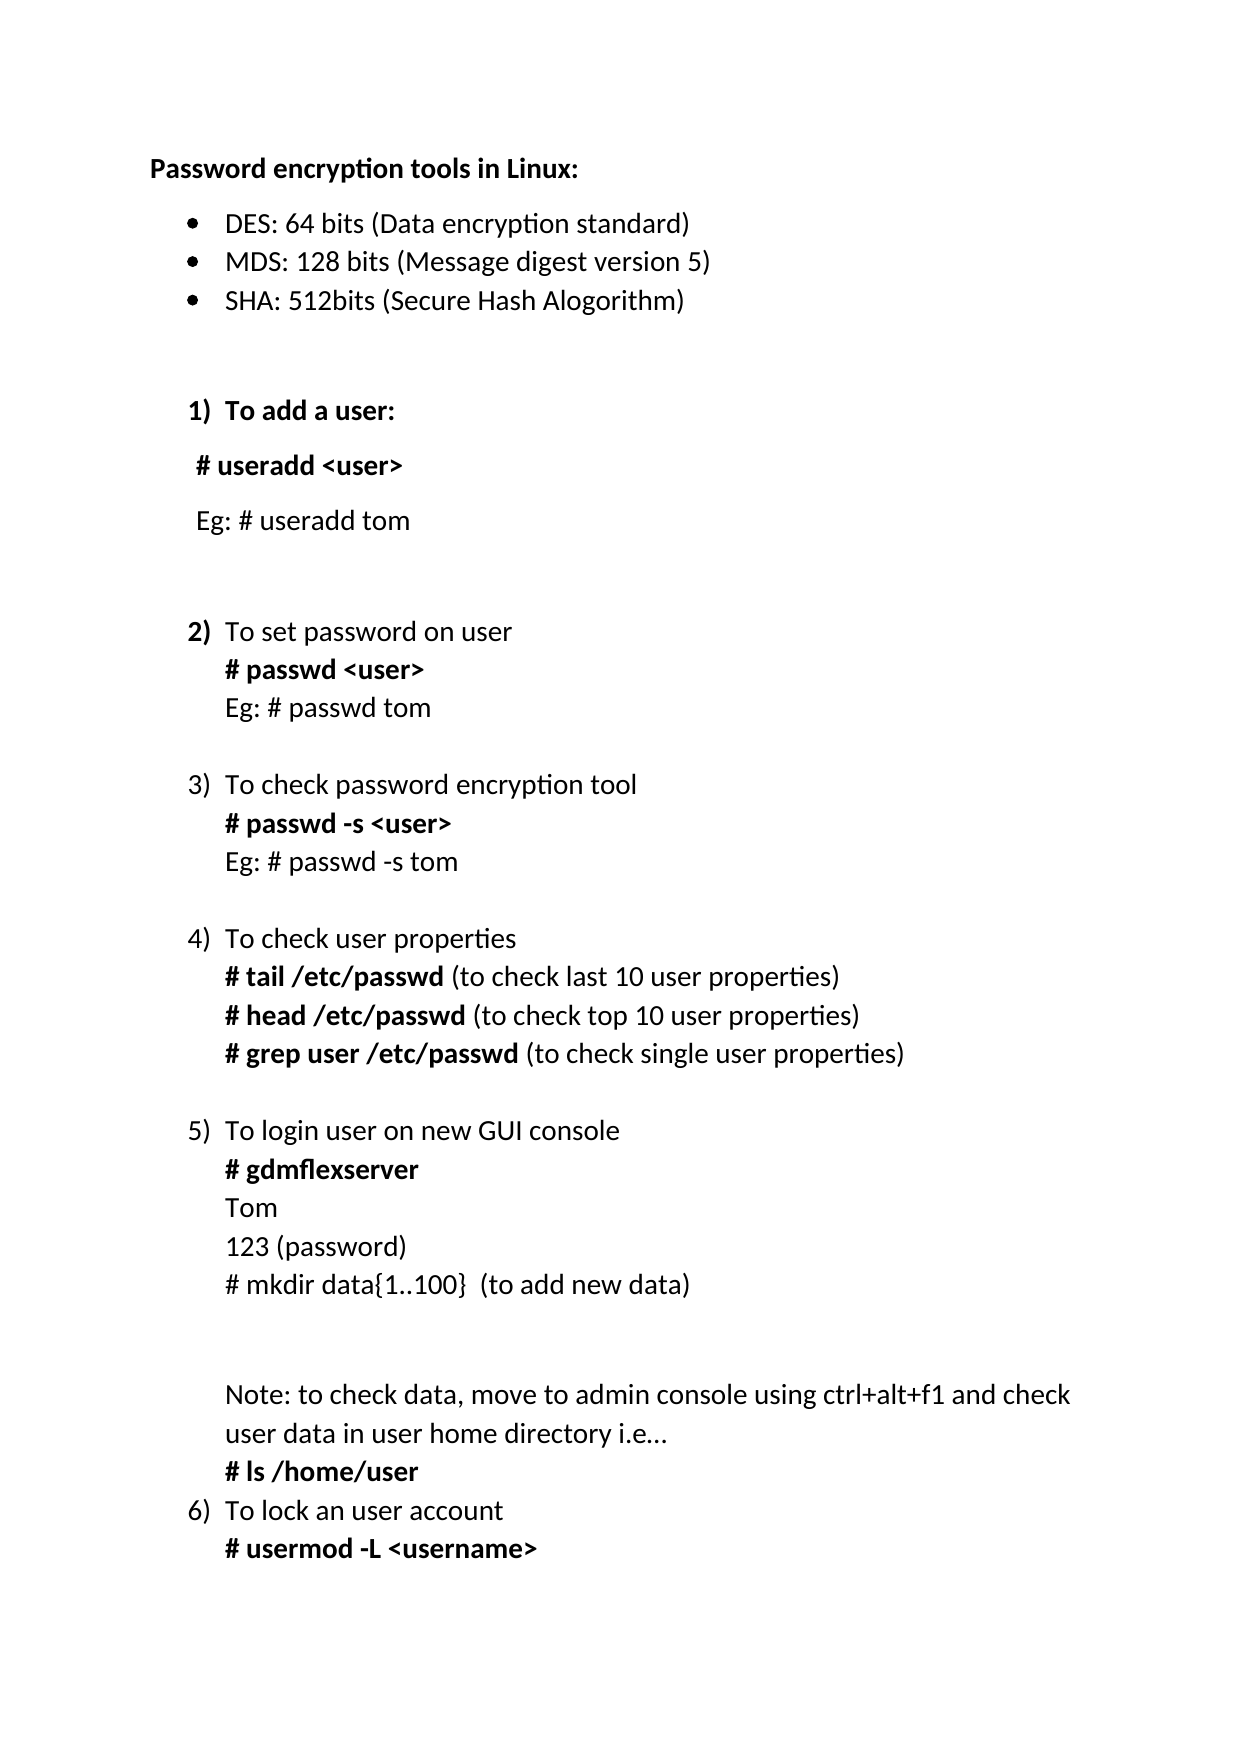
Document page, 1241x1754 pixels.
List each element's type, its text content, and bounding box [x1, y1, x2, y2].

list # usermod -L <username> [225, 1530, 1090, 1566]
list Eg: # passwd tom [225, 689, 1090, 725]
text # useradd <user> [150, 447, 1090, 483]
list # tail /etc/passwd (to check last 10 user properties) [225, 958, 1090, 994]
list # passwd <user> [225, 651, 1090, 687]
list # passwd -s <user> [225, 805, 1090, 840]
list SHA: 512bits (Secure Hash Alogorithm) [187, 282, 1090, 318]
list 123 (password) [225, 1228, 1090, 1263]
list # mkdir data{1..100} (to add new data) [225, 1266, 1090, 1302]
text Password encryption tools in Linux: [150, 150, 1090, 186]
list To check password encryption tool [187, 766, 1090, 802]
list To add a user: [187, 392, 1090, 428]
list To lock an user account [187, 1492, 1090, 1527]
list # head /etc/passwd (to check top 10 user properties) [225, 997, 1090, 1033]
list Tom [225, 1189, 1090, 1225]
list # ls /home/user [225, 1453, 1090, 1489]
list # grep user /etc/passwd (to check single user properties) [225, 1035, 1090, 1071]
list DES: 64 bits (Data encryption standard) [187, 205, 1090, 241]
list # gdmflexserver [225, 1151, 1090, 1186]
list Eg: # passwd -s tom [225, 843, 1090, 879]
list MDS: 128 bits (Message digest version 5) [187, 243, 1090, 279]
list Note: to check data, move to admin console using ctrl+alt+f1 and check user data in user home directory i.e… [225, 1376, 1090, 1450]
list To login user on new GUI console [187, 1112, 1090, 1148]
list To set password on user [187, 613, 1090, 648]
text Eg: # useradd tom [150, 502, 1090, 538]
list To check user properties [187, 920, 1090, 956]
